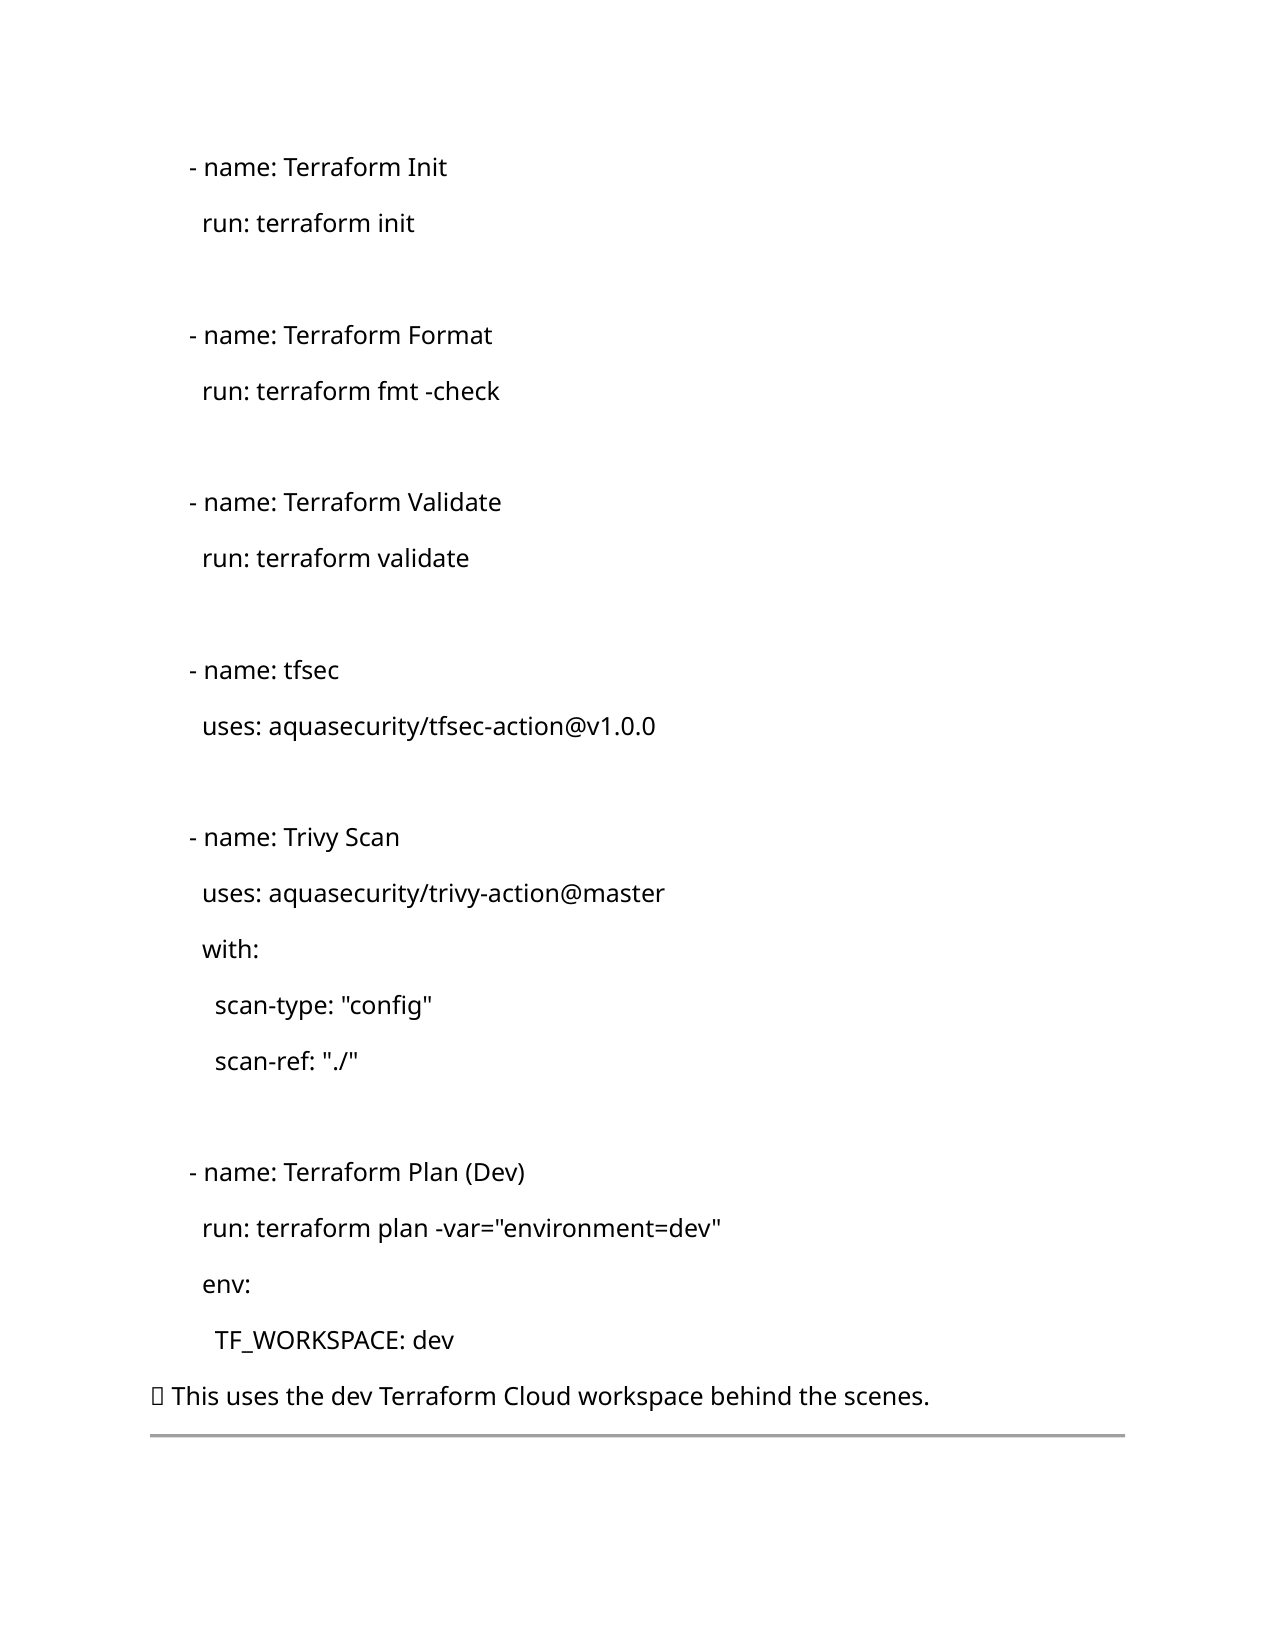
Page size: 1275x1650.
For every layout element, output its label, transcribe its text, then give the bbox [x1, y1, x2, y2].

text - name: tfsec [150, 652, 1125, 687]
text run: terraform validate [150, 541, 1125, 575]
text - name: Terraform Plan (Dev) [150, 1155, 1125, 1189]
text scan-ref: "./" [150, 1043, 1125, 1077]
text with: [150, 932, 1125, 966]
text run: terraform fmt -check [150, 373, 1125, 407]
text - name: Terraform Format [150, 317, 1125, 352]
text run: terraform init [150, 206, 1125, 240]
text - name: Terraform Init [150, 150, 1125, 184]
text env: [150, 1267, 1125, 1301]
text uses: aquasecurity/trivy-action@master [150, 876, 1125, 910]
text uses: aquasecurity/tfsec-action@v1.0.0 [150, 708, 1125, 742]
text 💡 This uses the dev Terraform Cloud workspace behind the scenes. [150, 1378, 1125, 1412]
text - name: Terraform Validate [150, 485, 1125, 519]
text - name: Trivy Scan [150, 820, 1125, 854]
text run: terraform plan -var="environment=dev" [150, 1211, 1125, 1245]
text scan-type: "config" [150, 987, 1125, 1022]
text TF_WORKSPACE: dev [150, 1322, 1125, 1357]
